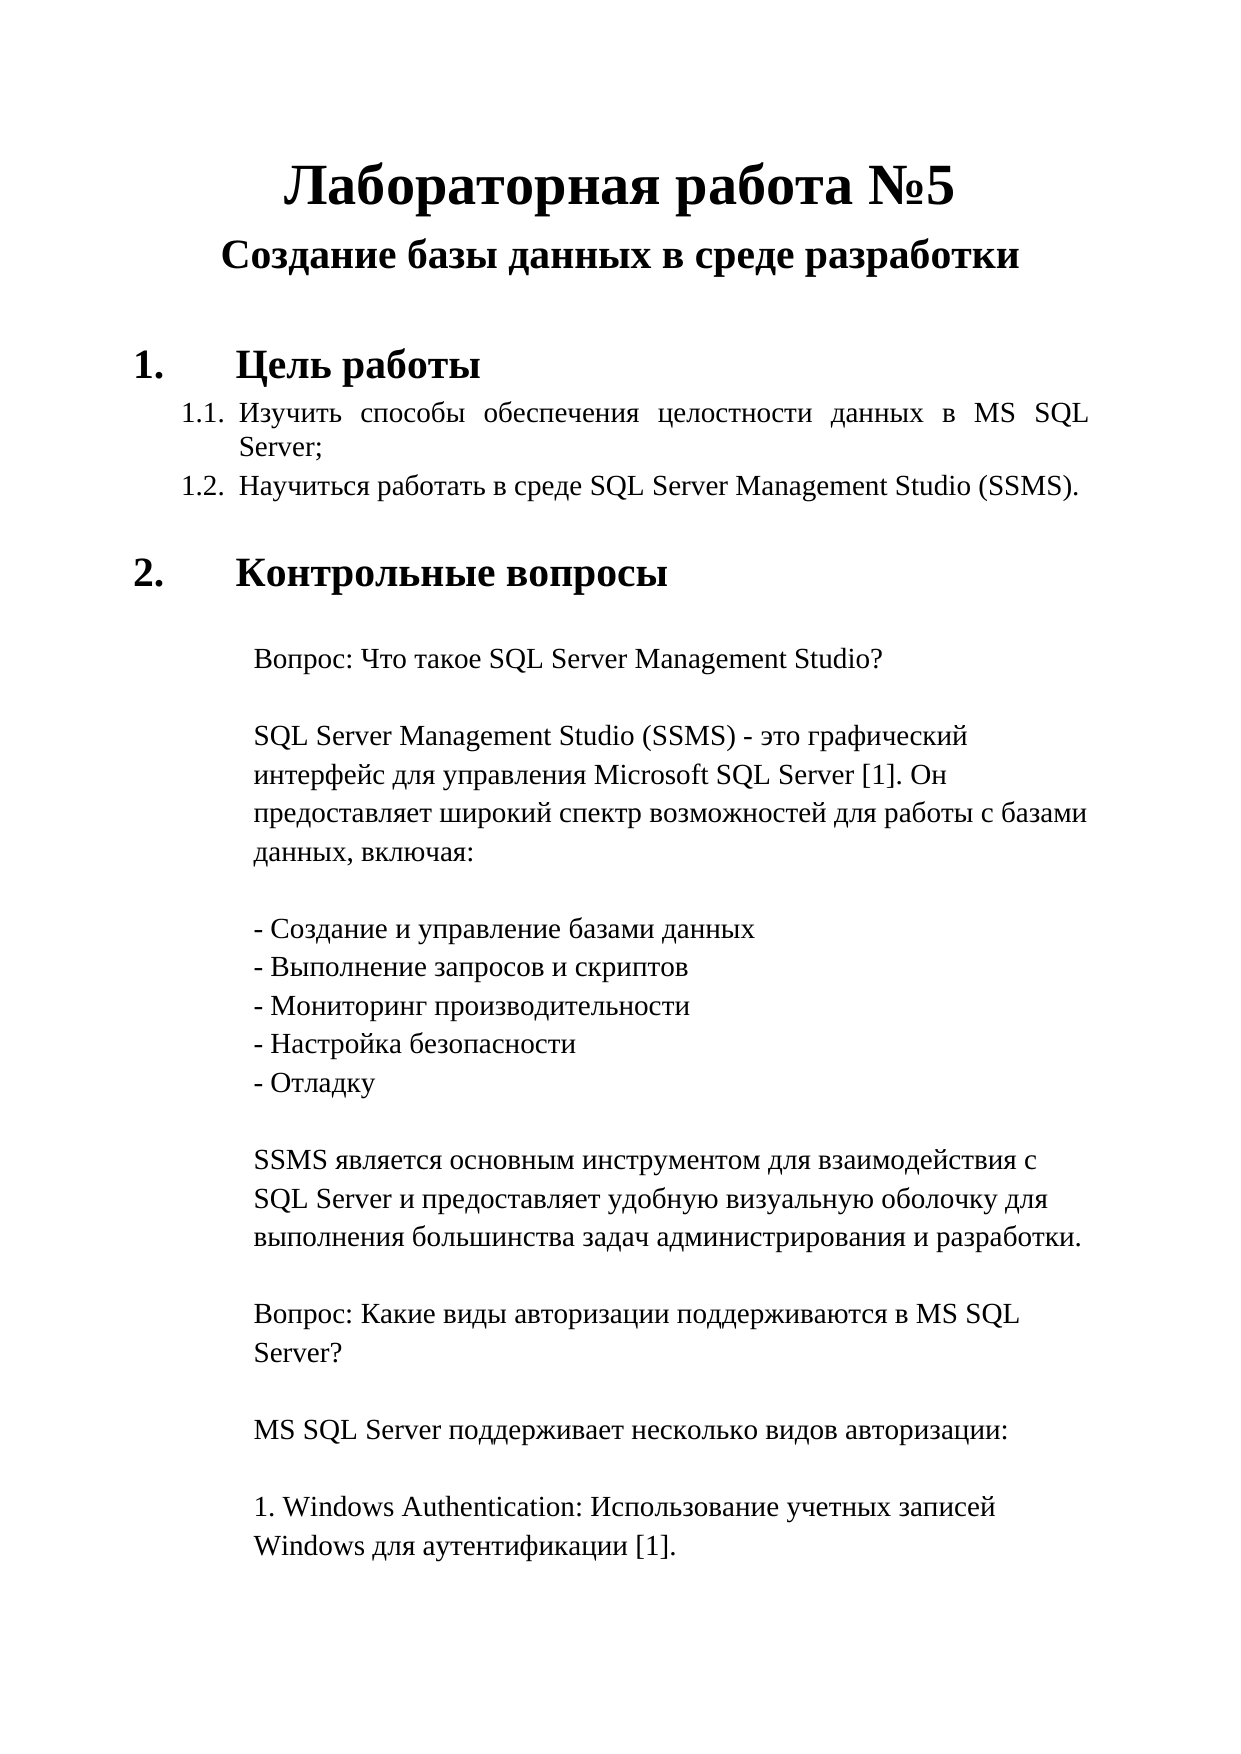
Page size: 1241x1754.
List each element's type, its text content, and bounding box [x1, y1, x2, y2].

text 1. Windows Authentication: Использование учетных записей Windows для аутентификации [1]. [253, 1489, 1090, 1561]
subtitle Лабораторная работа №5 [150, 150, 1090, 217]
text - Создание и управление базами данных [253, 911, 1090, 944]
text - Отладку [253, 1065, 1090, 1099]
list Научиться работать в среде SQL Server Management Studio (SSMS). [224, 468, 1090, 501]
text Вопрос: Что такое SQL Server Management Studio? [253, 641, 1090, 675]
text Создание базы данных в среде разработки [150, 229, 1090, 277]
text SSMS является основным инструментом для взаимодействия с SQL Server и предоставляет удобную визуальную оболочку для выполнения большинства задач администрирования и разработки. [253, 1142, 1090, 1253]
text MS SQL Server поддерживает несколько видов авторизации: [253, 1412, 1090, 1446]
text SQL Server Management Studio (SSMS) - это графический интерфейс для управления Microsoft SQL Server [1]. Он предоставляет широкий спектр возможностей для работы с базами данных, включая: [253, 718, 1090, 867]
list Цель работы [164, 340, 1090, 388]
text - Настройка безопасности [253, 1027, 1090, 1060]
list Изучить способы обеспечения целостности данных в MS SQL Server; [224, 395, 1090, 463]
text Вопрос: Какие виды авторизации поддерживаются в MS SQL Server? [253, 1296, 1090, 1368]
list Контрольные вопросы [164, 547, 1090, 595]
text - Мониторинг производительности [253, 988, 1090, 1022]
text - Выполнение запросов и скриптов [253, 949, 1090, 983]
